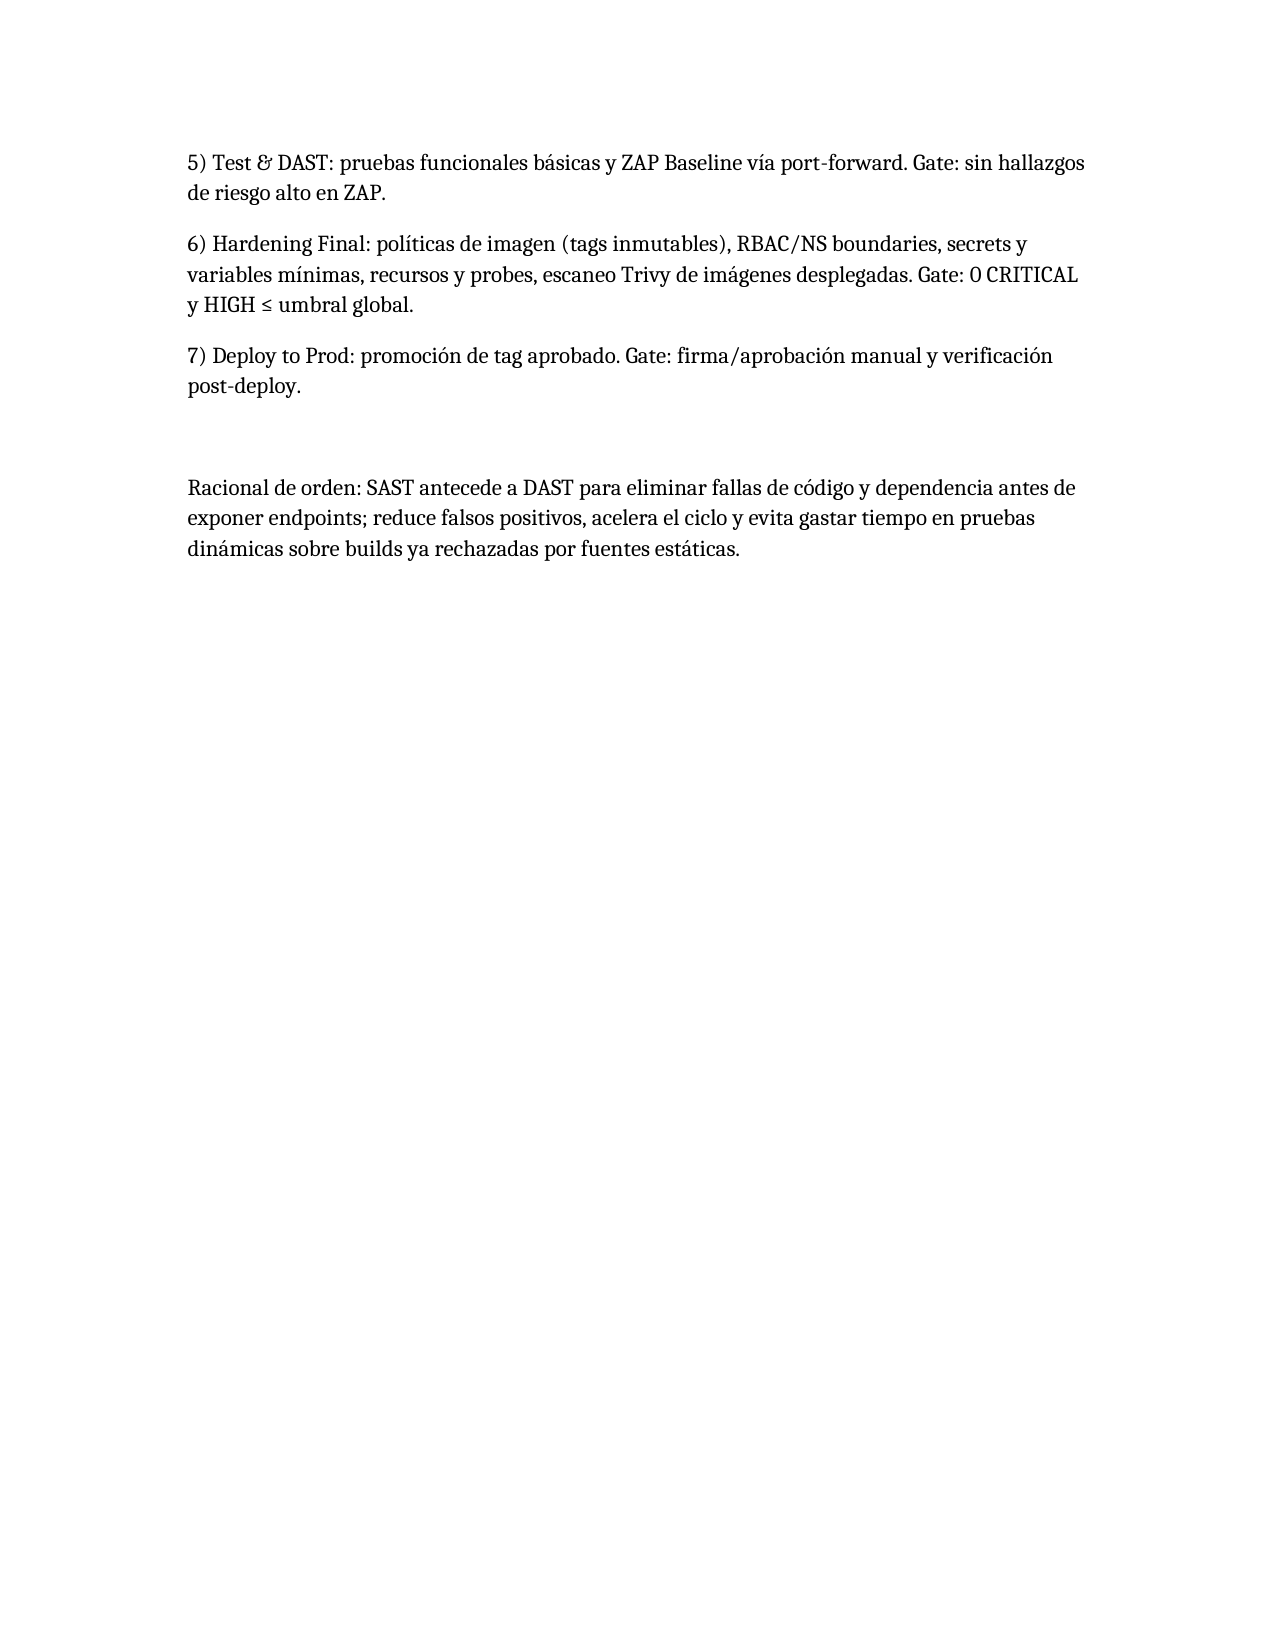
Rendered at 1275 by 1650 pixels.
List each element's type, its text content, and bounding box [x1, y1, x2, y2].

text 5) Test & DAST: pruebas funcionales básicas y ZAP Baseline vía port‑forward. Gate: sin hallazgos de riesgo alto en ZAP. [187, 150, 1087, 207]
text 7) Deploy to Prod: promoción de tag aprobado. Gate: firma/aprobación manual y verificación post‑deploy. [187, 343, 1087, 399]
text 6) Hardening Final: políticas de imagen (tags inmutables), RBAC/NS boundaries, secrets y variables mínimas, recursos y probes, escaneo Trivy de imágenes desplegadas. Gate: 0 CRITICAL y HIGH ≤ umbral global. [187, 231, 1087, 318]
text Racional de orden: SAST antecede a DAST para eliminar fallas de código y dependencia antes de exponer endpoints; reduce falsos positivos, acelera el ciclo y evita gastar tiempo en pruebas dinámicas sobre builds ya rechazadas por fuentes estáticas. [187, 475, 1087, 562]
